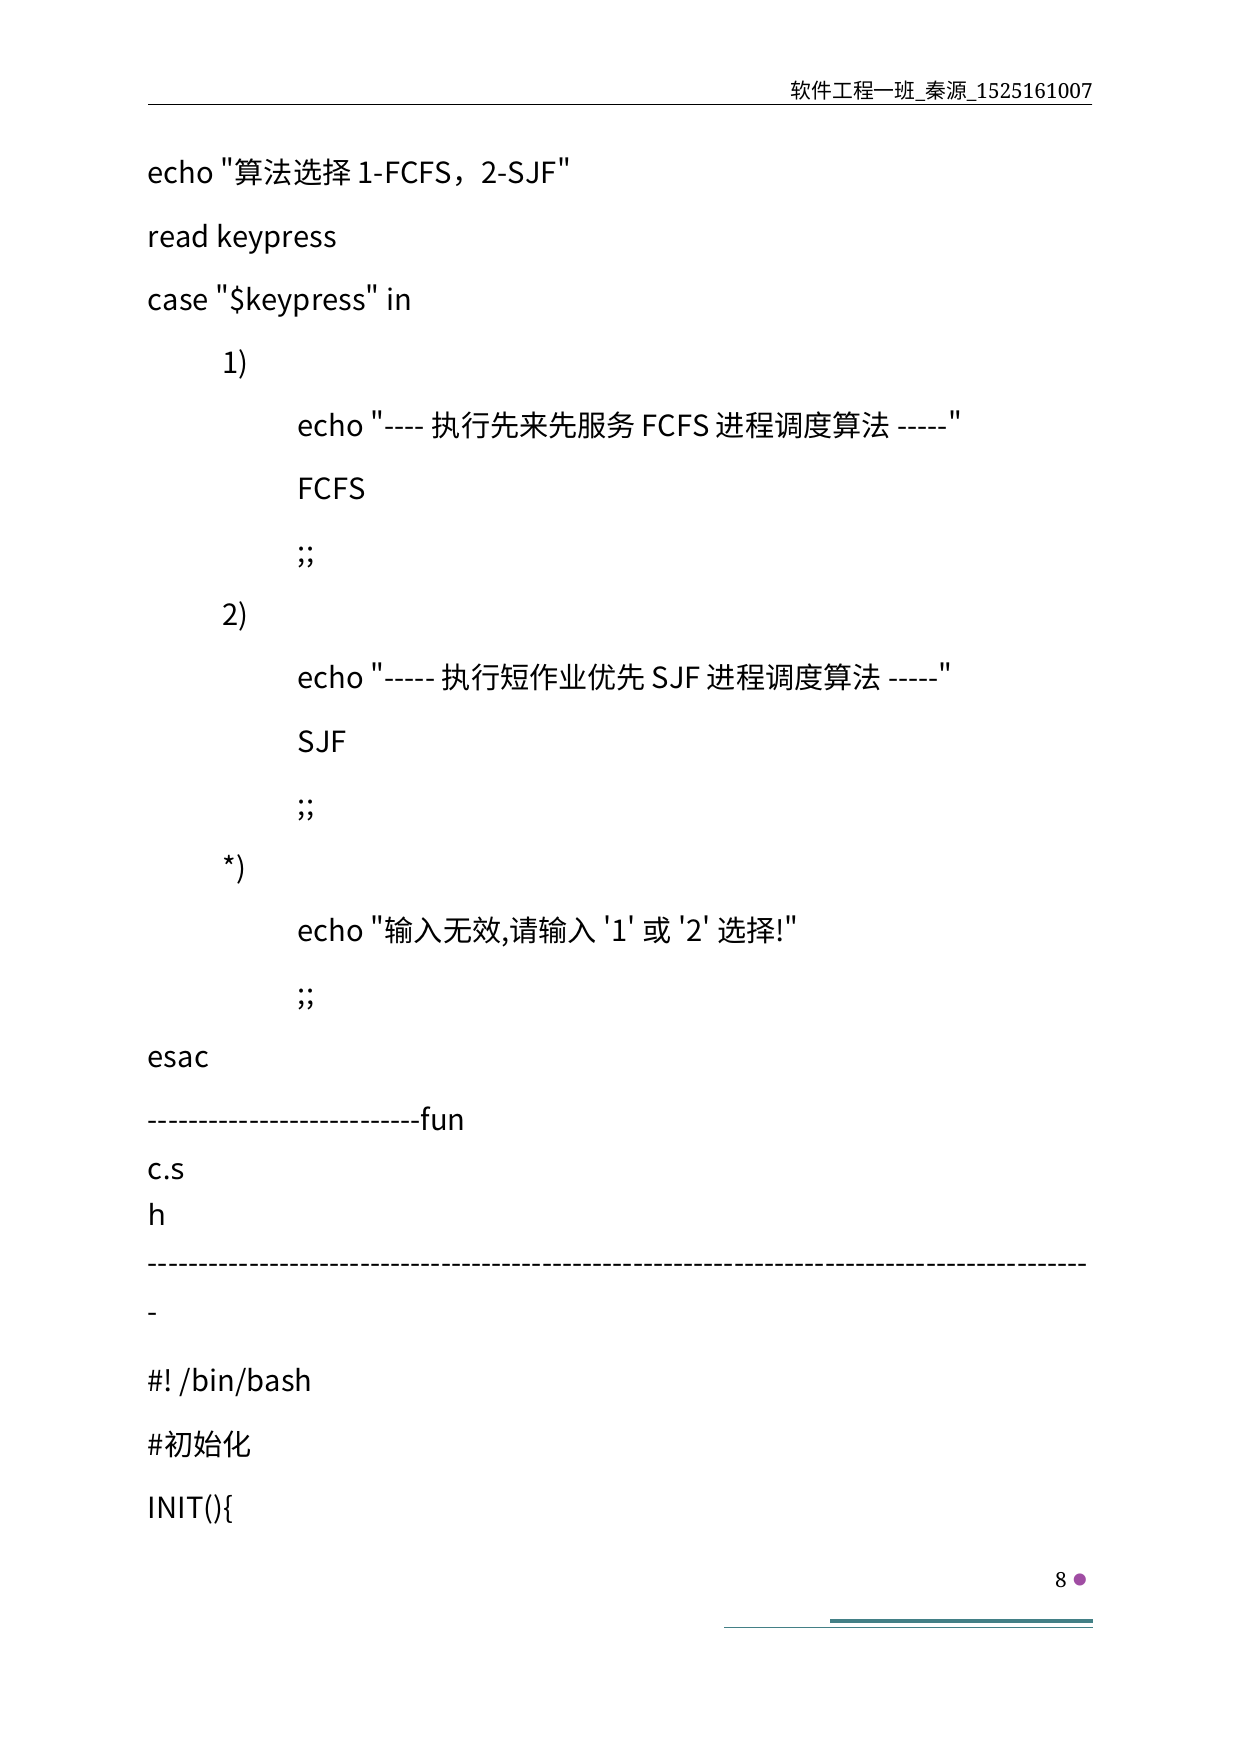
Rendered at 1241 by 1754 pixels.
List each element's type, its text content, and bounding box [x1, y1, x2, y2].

text INIT(){ [148, 1484, 1092, 1526]
text #初始化 [148, 1421, 1092, 1463]
text case "$keypress" in [148, 276, 1092, 318]
text echo "----- 执行短作业优先SJF进程调度算法 -----" [148, 655, 1092, 697]
text echo "输入无效,请输入 '1' 或 '2' 选择!" [148, 907, 1092, 950]
text ;; [148, 781, 1092, 823]
text echo "---- 执行先来先服务FCFS进程调度算法 -----" [148, 402, 1092, 445]
text #! /bin/bash [148, 1358, 1092, 1400]
text FCFS [148, 466, 1092, 508]
text ---------------------------func.sh---------------------------------------------------------------------------------------------- [148, 1097, 1092, 1331]
text *) [148, 844, 1092, 887]
text esac [148, 1034, 1092, 1076]
text 2) [148, 592, 1092, 634]
text SJF [148, 718, 1092, 760]
text ;; [148, 971, 1092, 1013]
text echo "算法选择 1-FCFS，2-SJF" [148, 150, 1092, 192]
text 1) [148, 339, 1092, 382]
text ;; [148, 529, 1092, 571]
text read keypress [148, 213, 1092, 255]
